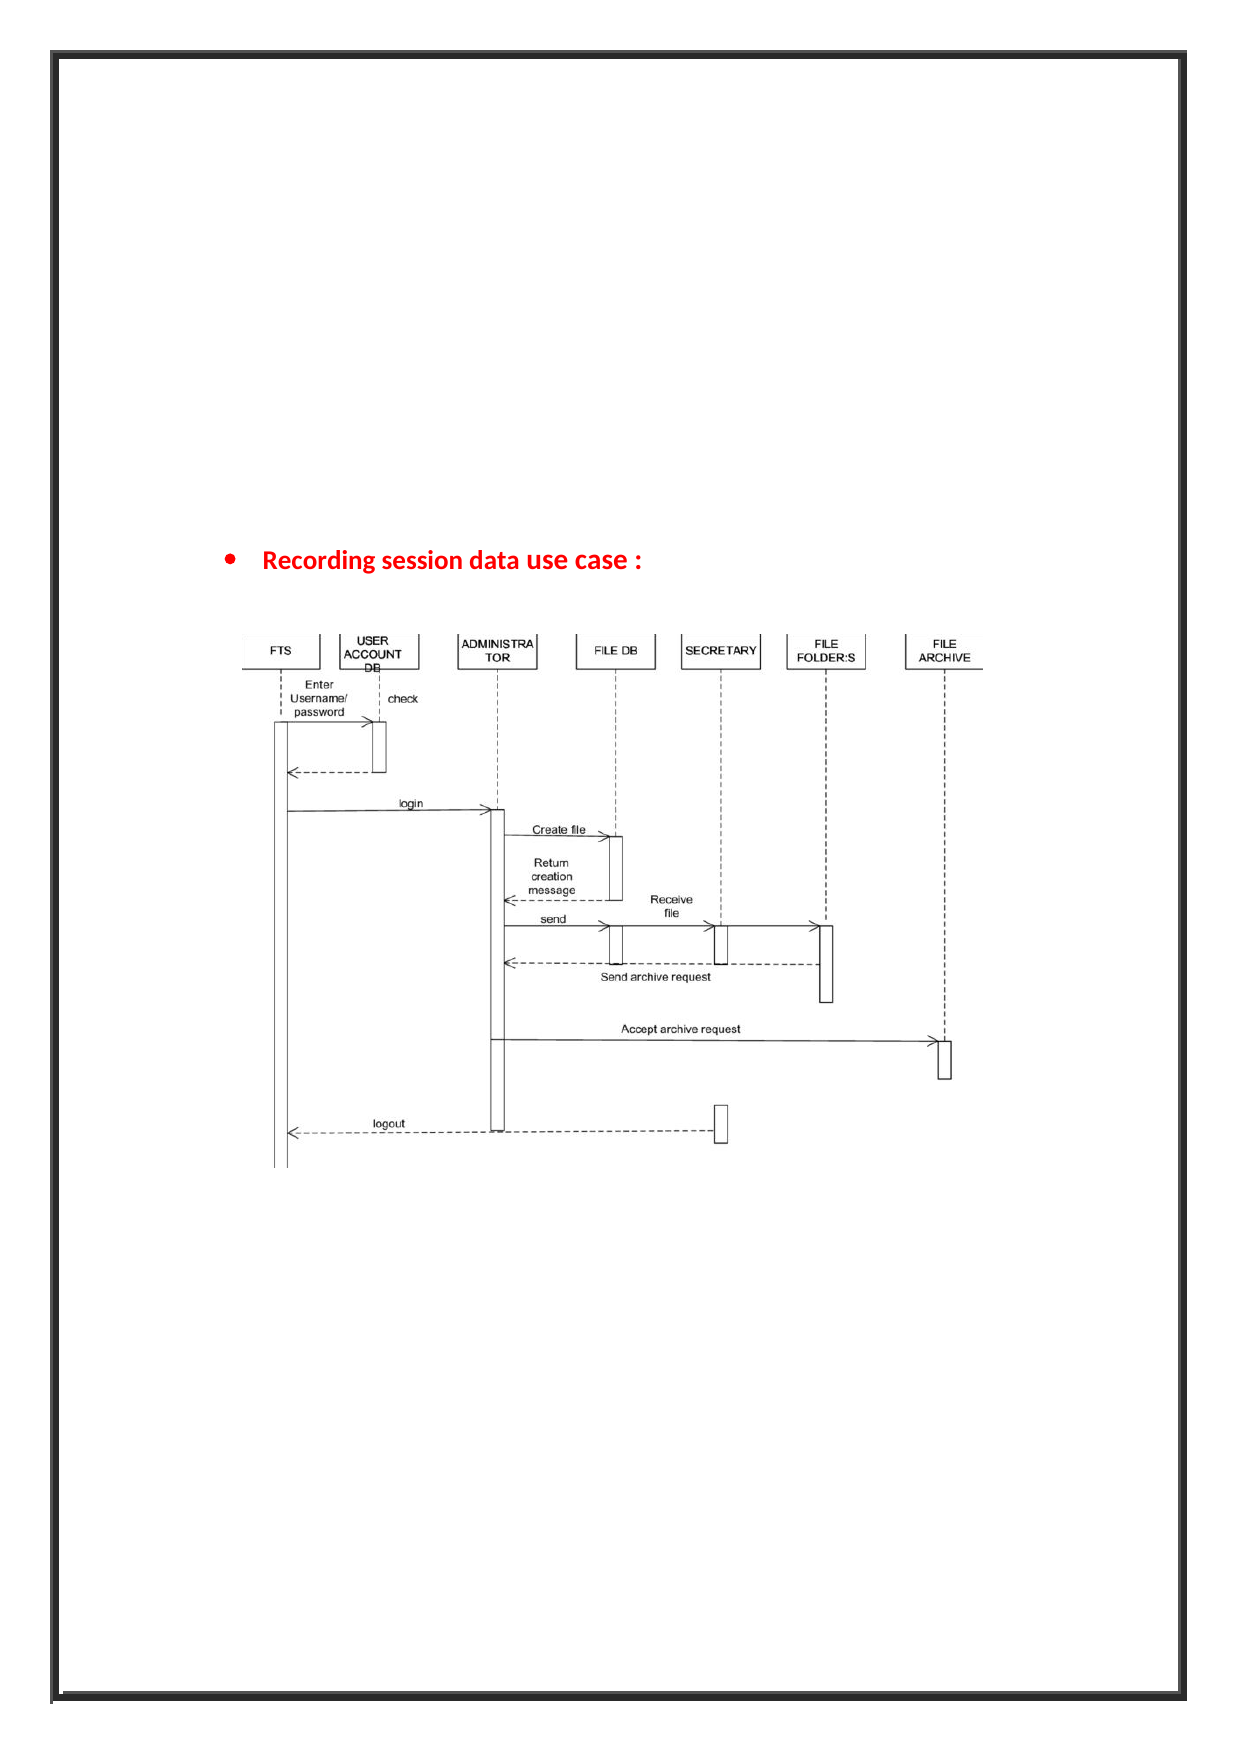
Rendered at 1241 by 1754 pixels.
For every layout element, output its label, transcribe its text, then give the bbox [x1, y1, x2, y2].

picture [242, 634, 983, 1168]
list Recording session data use case : [225, 541, 1090, 576]
